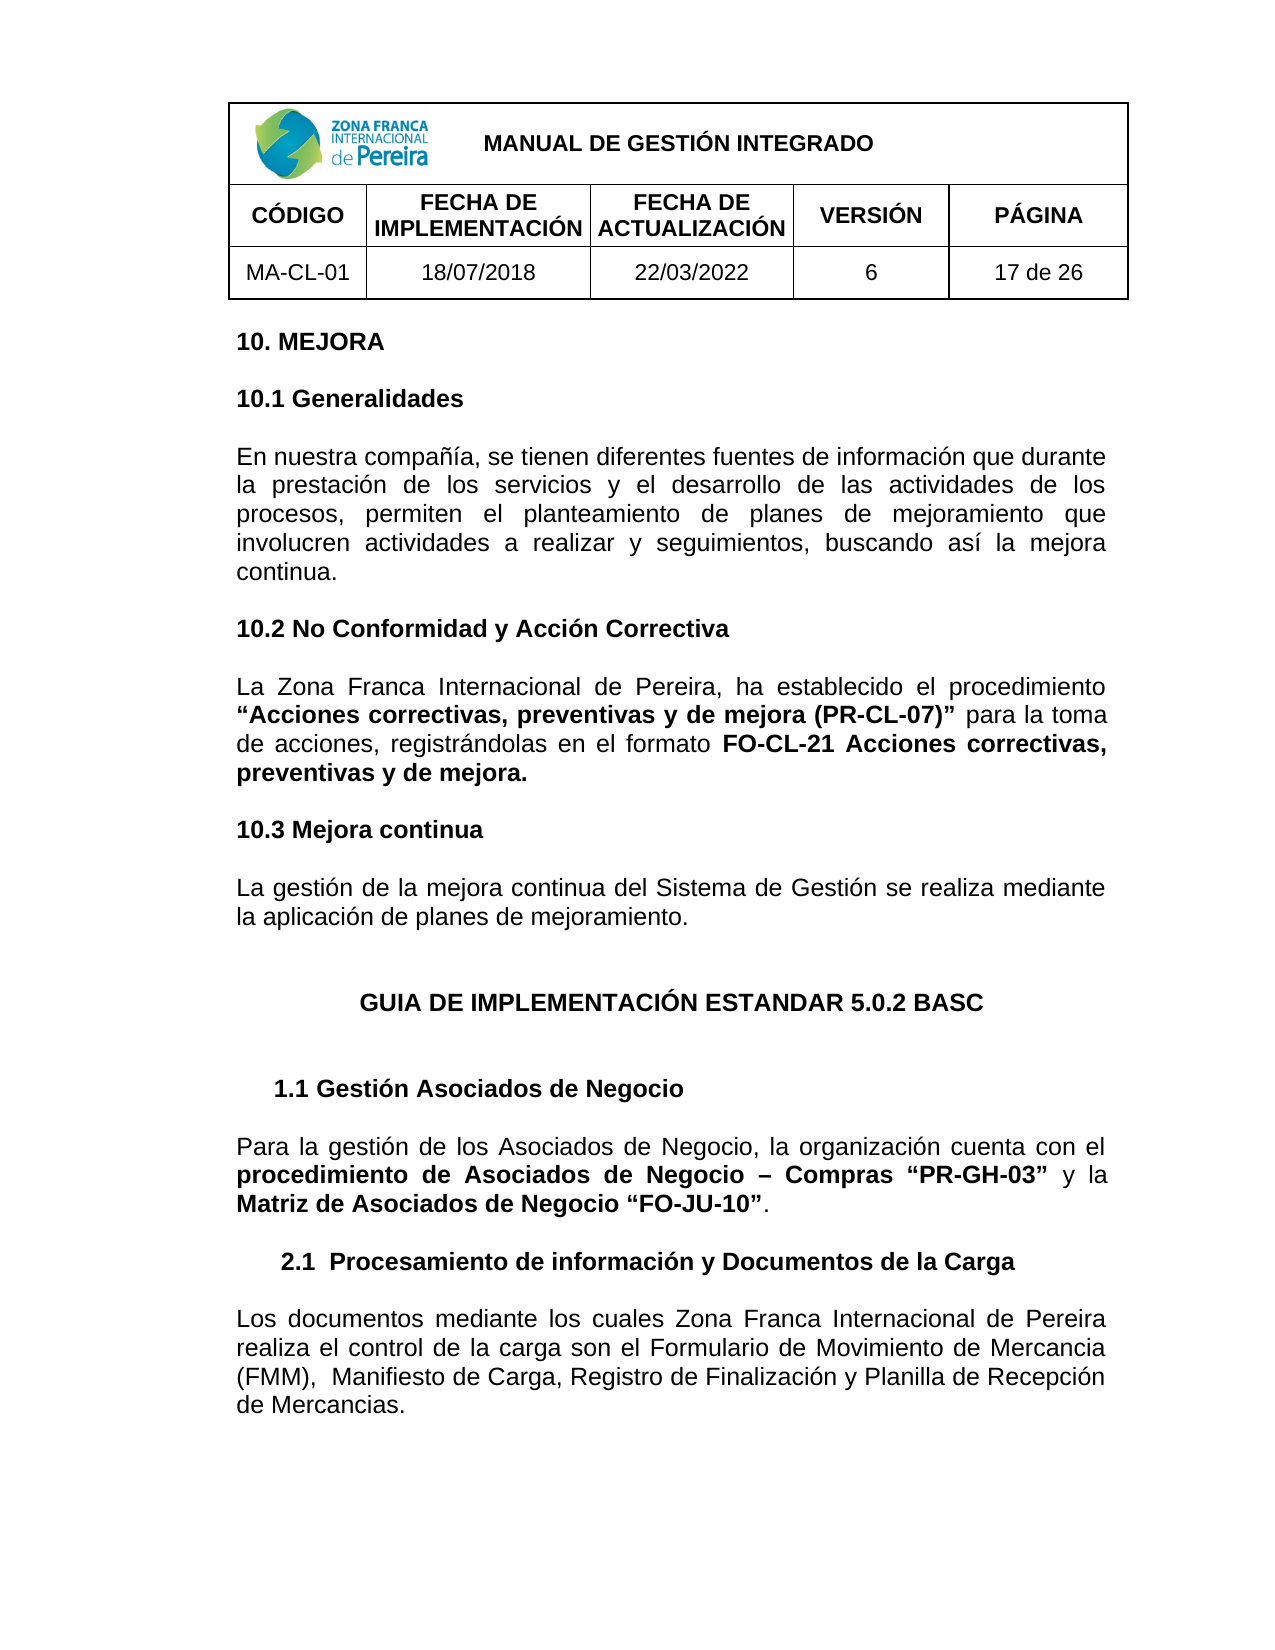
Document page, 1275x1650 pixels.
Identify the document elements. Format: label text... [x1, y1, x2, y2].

picture [255, 105, 428, 183]
text 10.1 Generalidades [236, 384, 1039, 413]
text 10. MEJORA [236, 327, 1039, 356]
text GUIA DE IMPLEMENTACIÓN ESTANDAR 5.0.2 BASC [236, 988, 1107, 1017]
text Para la gestión de los Asociados de Negocio, la organización cuenta con el procedimiento de Asociados de Negocio – Compras “PR-GH-03” y la Matriz de Asociados de Negocio “FO-JU-10”. [236, 1132, 1107, 1218]
text 10.3 Mejora continua [236, 816, 1107, 844]
text 2.1 Procesamiento de información y Documentos de la Carga [281, 1247, 1107, 1276]
text 10.2 No Conformidad y Acción Correctiva [236, 614, 1107, 643]
text La Zona Franca Internacional de Pereira, ha establecido el procedimiento “Acciones correctivas, preventivas y de mejora (PR-CL-07)” para la toma de acciones, registrándolas en el formato FO-CL-21 Acciones correctivas, preventivas y de mejora. [236, 672, 1107, 787]
text En nuestra compañía, se tienen diferentes fuentes de información que durante la prestación de los servicios y el desarrollo de las actividades de los procesos, permiten el planteamiento de planes de mejoramiento que involucren actividades a realizar y seguimientos, buscando así la mejora continua. [236, 442, 1107, 586]
list Gestión Asociados de Negocio [274, 1074, 1107, 1103]
text La gestión de la mejora continua del Sistema de Gestión se realiza mediante la aplicación de planes de mejoramiento. [236, 873, 1107, 931]
text Los documentos mediante los cuales Zona Franca Internacional de Pereira realiza el control de la carga son el Formulario de Movimiento de Mercancia (FMM), Manifiesto de Carga, Registro de Finalización y Planilla de Recepción de Mercancias. [236, 1304, 1107, 1419]
